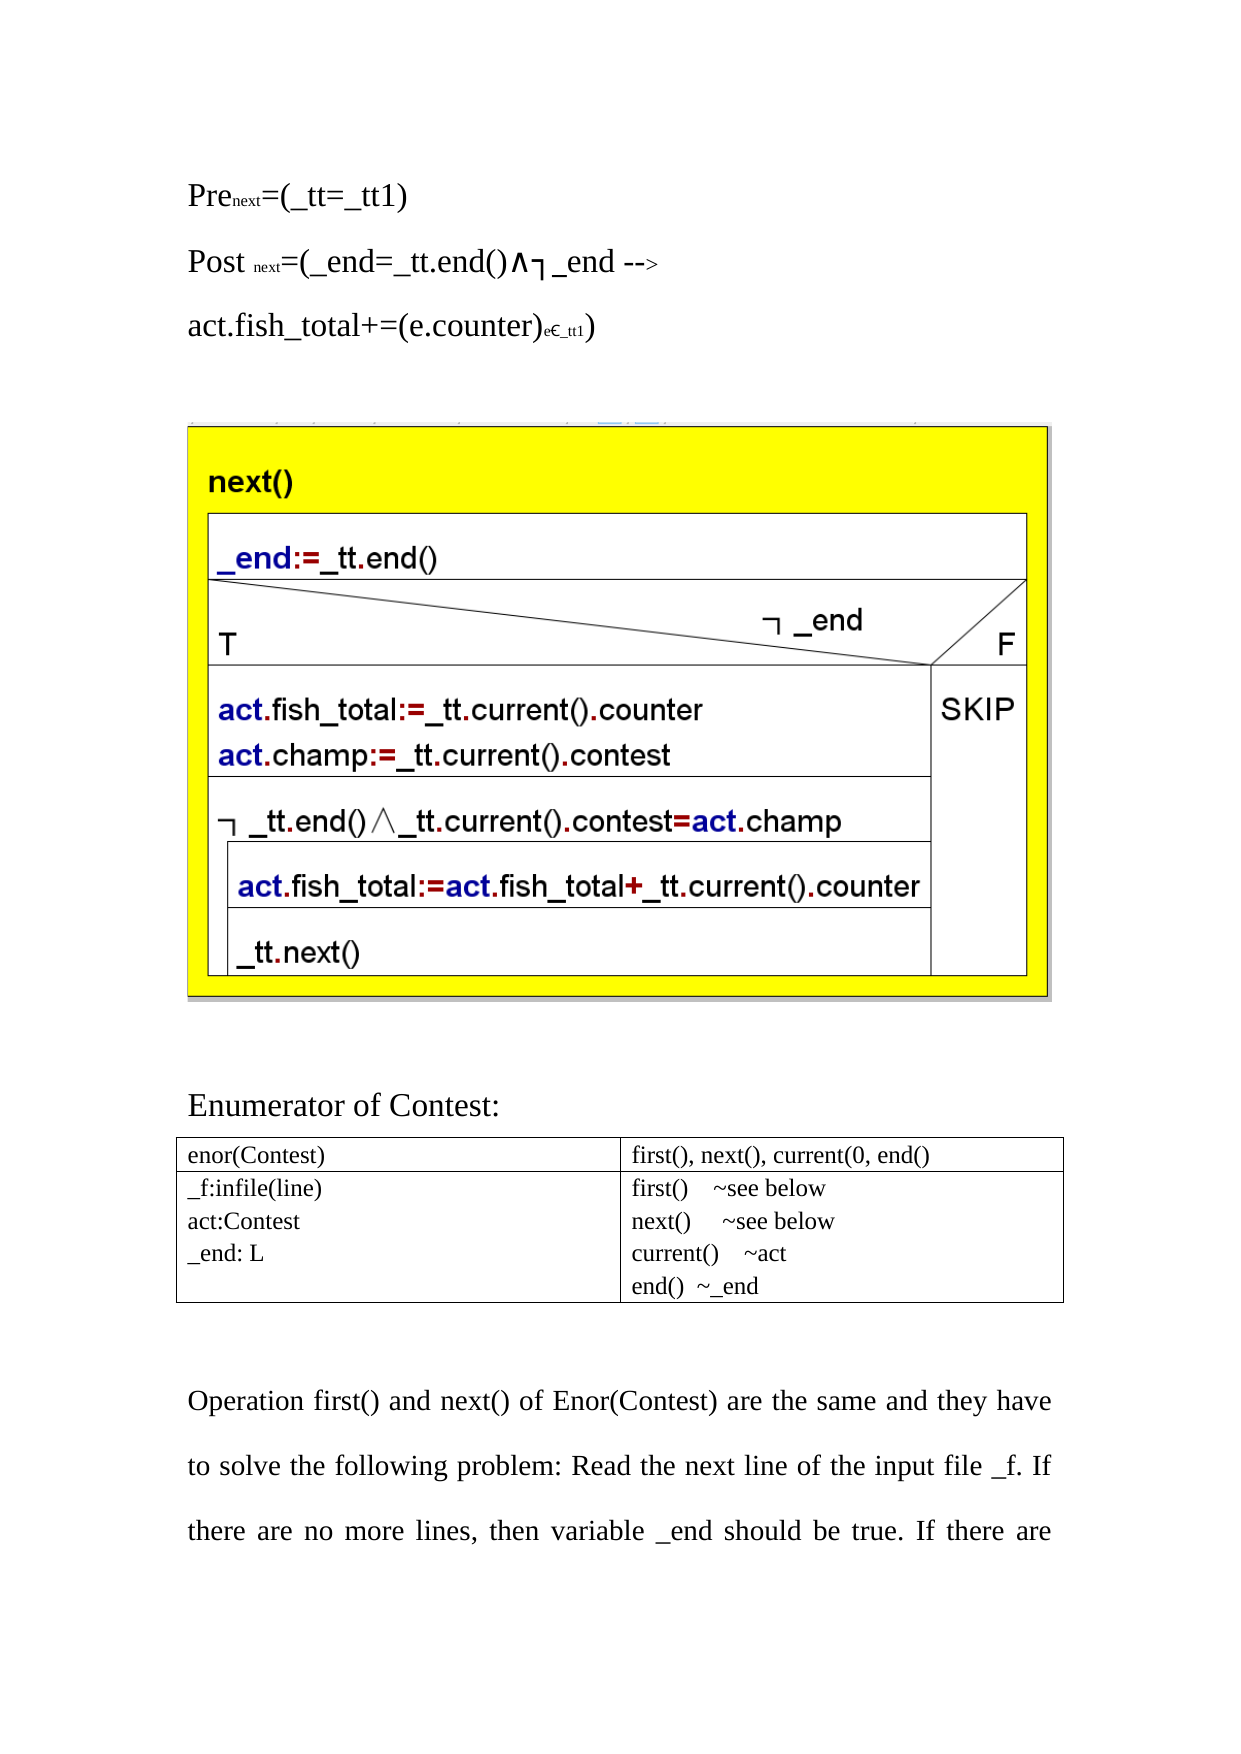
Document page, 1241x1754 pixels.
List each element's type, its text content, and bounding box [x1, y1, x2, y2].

picture [187, 422, 1052, 1002]
text act.fish_total+=(e.counter)eꞒ_tt1) [187, 292, 1053, 357]
text Enumerator of Contest: [187, 1072, 1053, 1137]
table_cell first() ~see below next() ~see below current() ~act end() ~_end [621, 1172, 1063, 1302]
table_header enor(Contest) [177, 1138, 620, 1171]
text Post next=(_end=_tt.end()∧┐_end --> [187, 227, 1053, 292]
table_header first(), next(), current(0, end() [621, 1138, 1063, 1171]
text Prenext=(_tt=_tt1) [187, 162, 1053, 227]
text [187, 1368, 1053, 1563]
table_cell _f:infile(line) act:Contest _end: L [177, 1172, 620, 1302]
